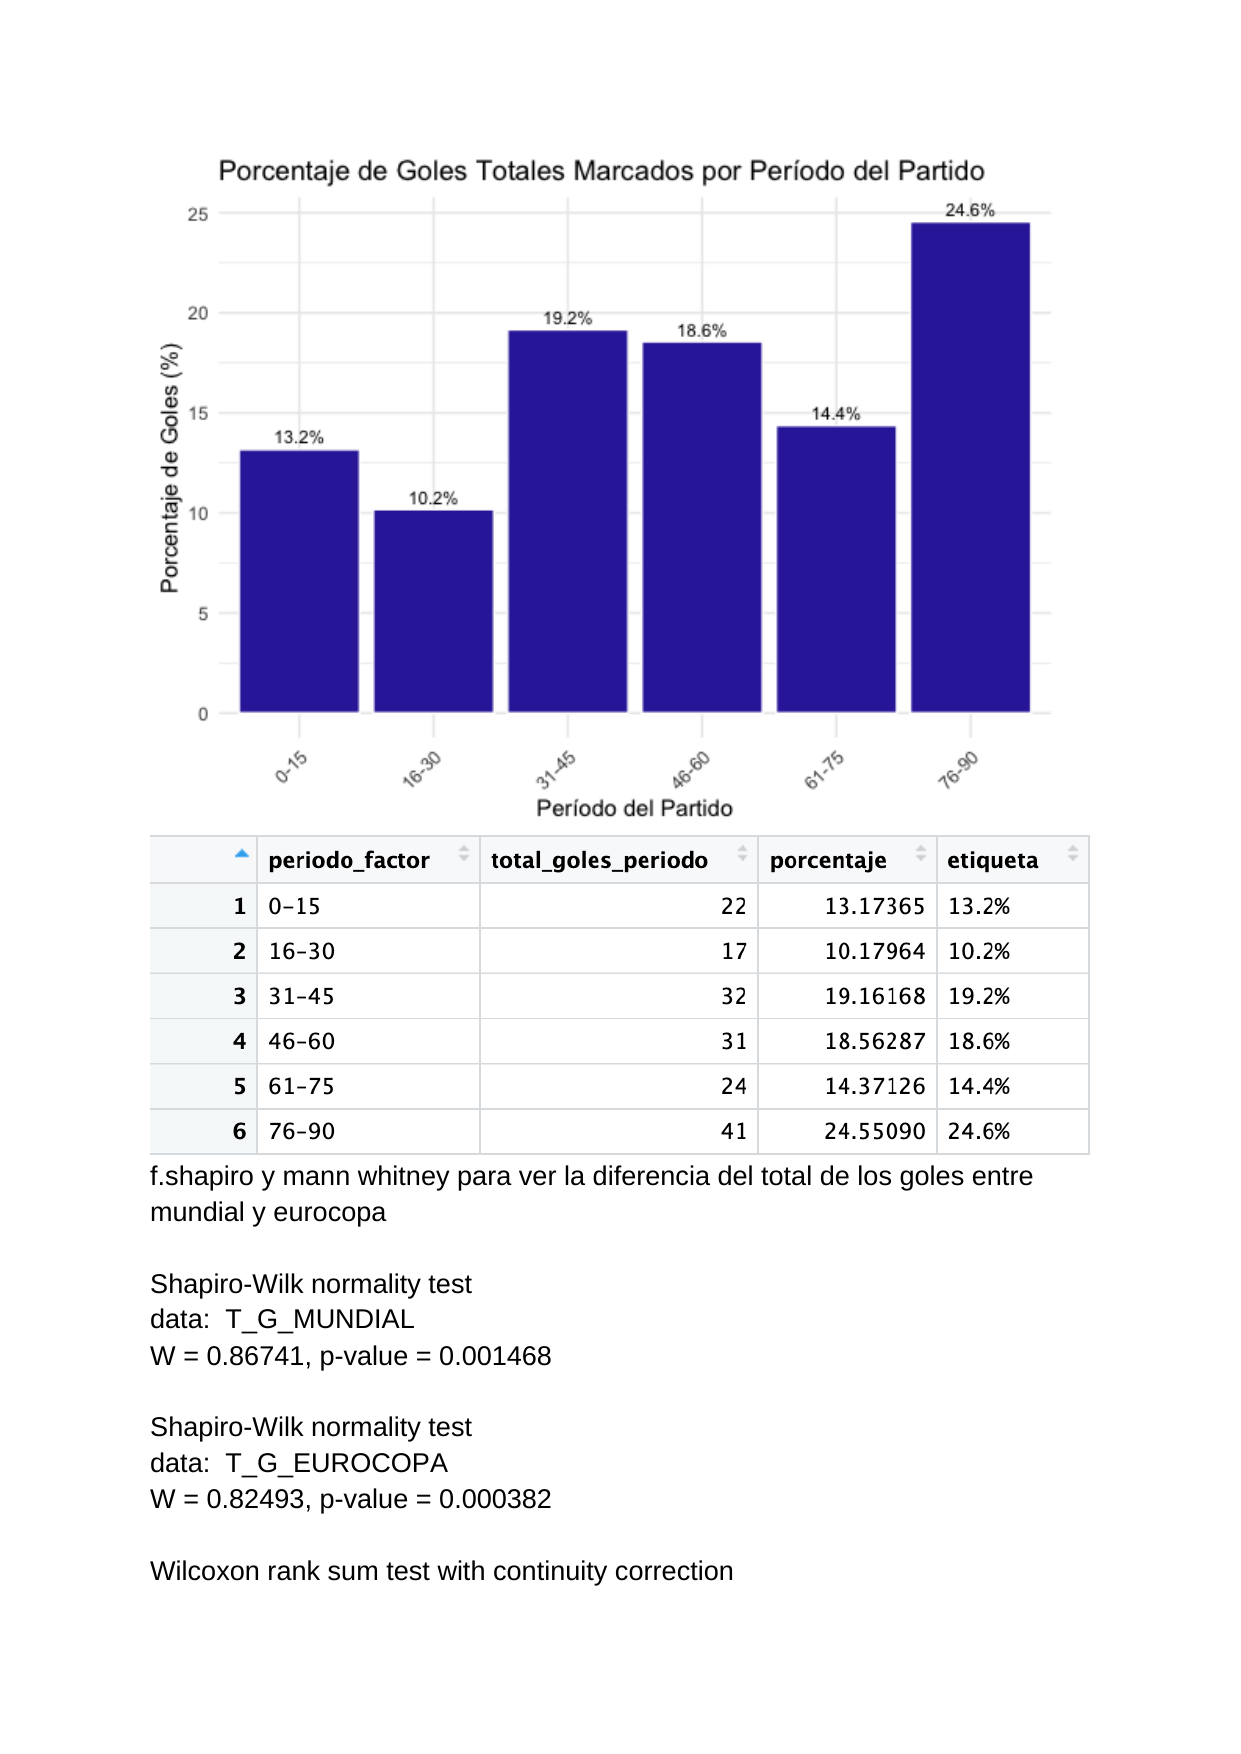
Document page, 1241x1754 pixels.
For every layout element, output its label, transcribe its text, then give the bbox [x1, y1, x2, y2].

text W = 0.86741, p-value = 0.001468 [150, 1339, 1090, 1371]
text data: T_G_MUNDIAL [150, 1303, 1090, 1335]
picture [150, 150, 1063, 832]
text W = 0.82493, p-value = 0.000382 [150, 1483, 1090, 1514]
picture [150, 835, 1091, 1156]
text Shapiro-Wilk normality test [150, 1268, 1090, 1299]
text Wilcoxon rank sum test with continuity correction [150, 1555, 1090, 1586]
text f.shapiro y mann whitney para ver la diferencia del total de los goles entre mundial y eurocopa [150, 1160, 1090, 1227]
text Shapiro-Wilk normality test [150, 1411, 1090, 1443]
text data: T_G_EUROCOPA [150, 1447, 1090, 1478]
